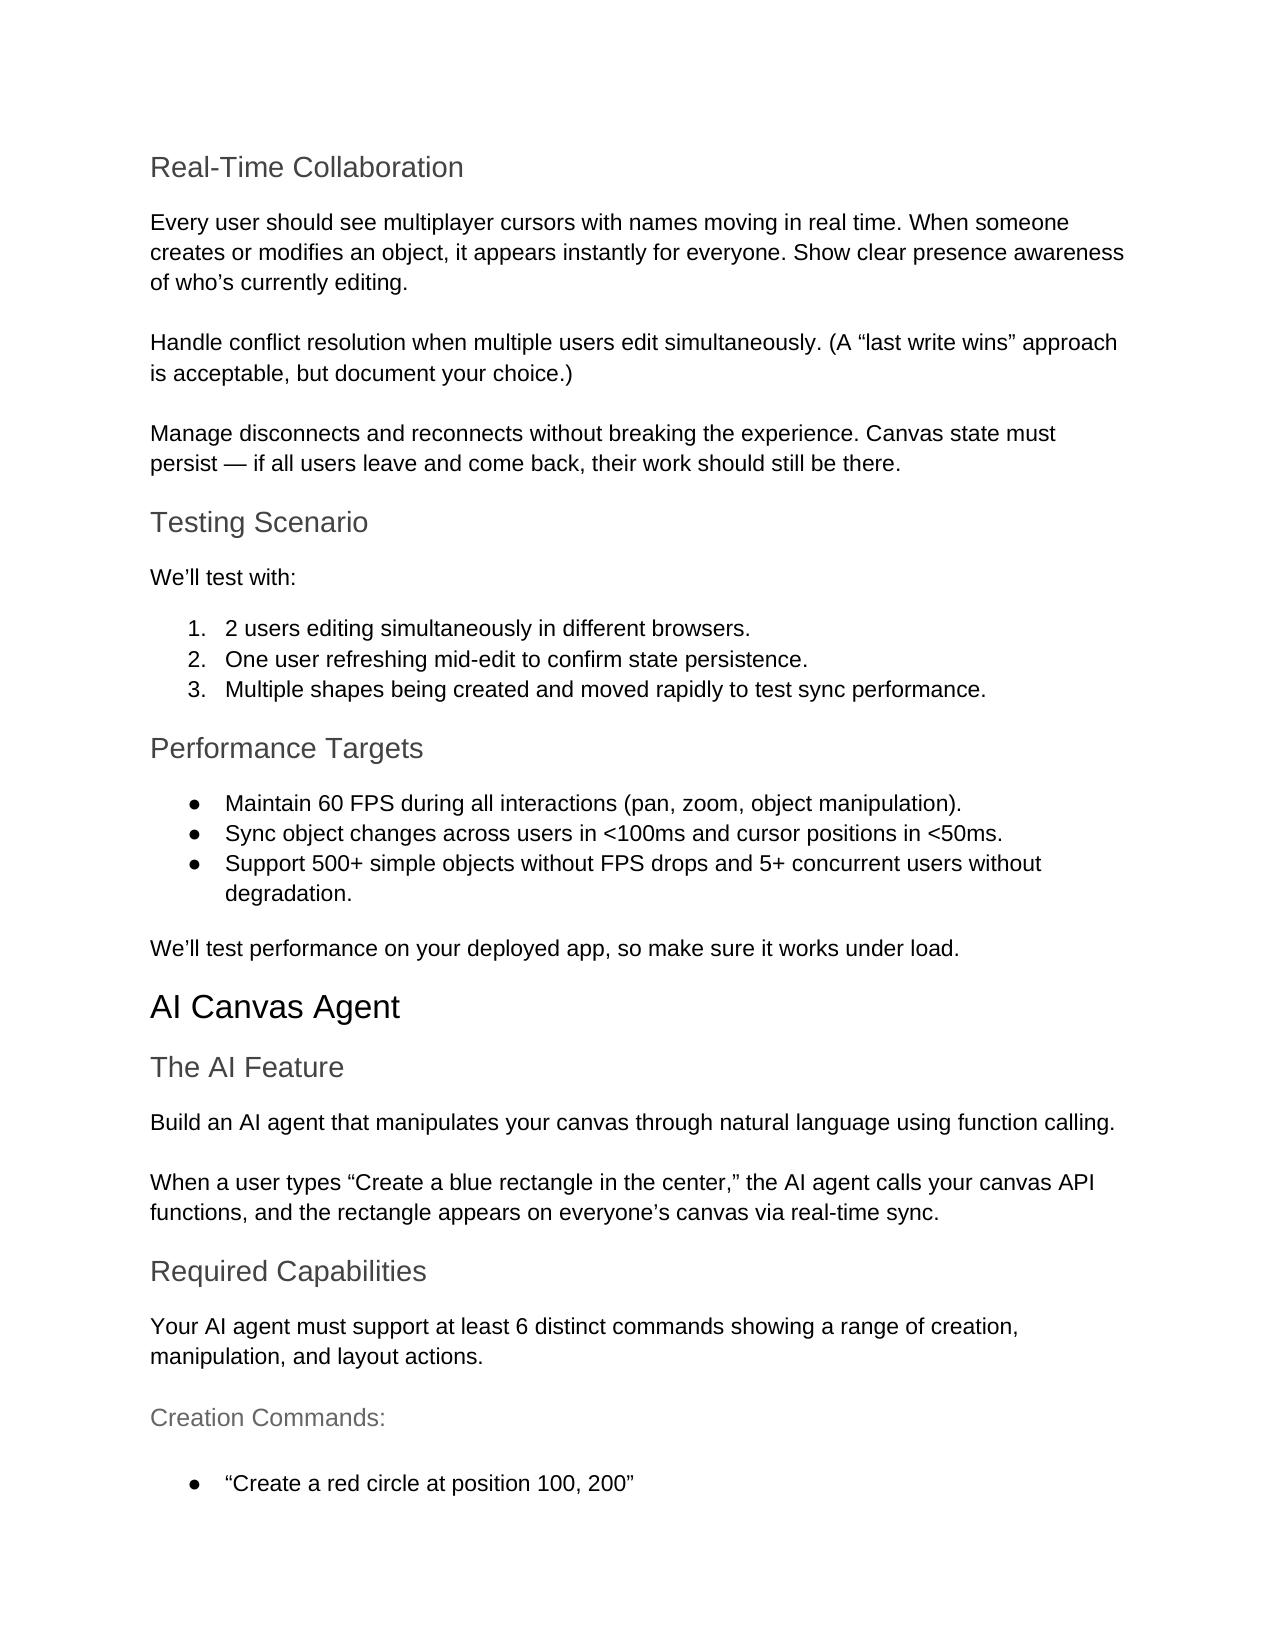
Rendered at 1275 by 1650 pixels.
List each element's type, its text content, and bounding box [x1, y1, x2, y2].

list Sync object changes across users in <100ms and cursor positions in <50ms. [187, 820, 1125, 846]
text Handle conflict resolution when multiple users edit simultaneously. (A “last write wins” approach is acceptable, but document your choice.) [150, 329, 1125, 386]
text Build an AI agent that manipulates your canvas through natural language using function calling. [150, 1109, 1125, 1135]
subtitle Testing Scenario [150, 505, 1125, 539]
text We’ll test performance on your deployed app, so make sure it works under load. [150, 935, 1125, 962]
text When a user types “Create a blue rectangle in the center,” the AI agent calls your canvas API functions, and the rectangle appears on everyone’s canvas via real-time sync. [150, 1169, 1125, 1226]
list Support 500+ simple objects without FPS drops and 5+ concurrent users without degradation. [187, 850, 1125, 906]
list Multiple shapes being created and moved rapidly to test sync performance. [187, 676, 1125, 702]
list “Create a red circle at position 100, 200” [187, 1470, 1125, 1496]
text Every user should see multiplayer cursors with names moving in real time. When someone creates or modifies an object, it appears instantly for everyone. Show clear presence awareness of who’s currently editing. [150, 208, 1125, 295]
list One user refreshing mid-edit to confirm state persistence. [187, 646, 1125, 672]
text Your AI agent must support at least 6 distinct commands showing a range of creation, manipulation, and layout actions. [150, 1313, 1125, 1369]
subtitle The AI Feature [150, 1050, 1125, 1084]
subtitle Performance Targets [150, 731, 1125, 764]
subtitle Real-Time Collaboration [150, 150, 1125, 183]
list 2 users editing simultaneously in different browsers. [187, 615, 1125, 642]
text We’ll test with: [150, 564, 1125, 590]
subtitle Creation Commands: [150, 1403, 1125, 1431]
subtitle Required Capabilities [150, 1254, 1125, 1288]
subtitle AI Canvas Agent [150, 987, 1125, 1025]
text Manage disconnects and reconnects without breaking the experience. Canvas state must persist — if all users leave and come back, their work should still be there. [150, 420, 1125, 477]
list Maintain 60 FPS during all interactions (pan, zoom, object manipulation). [187, 789, 1125, 816]
